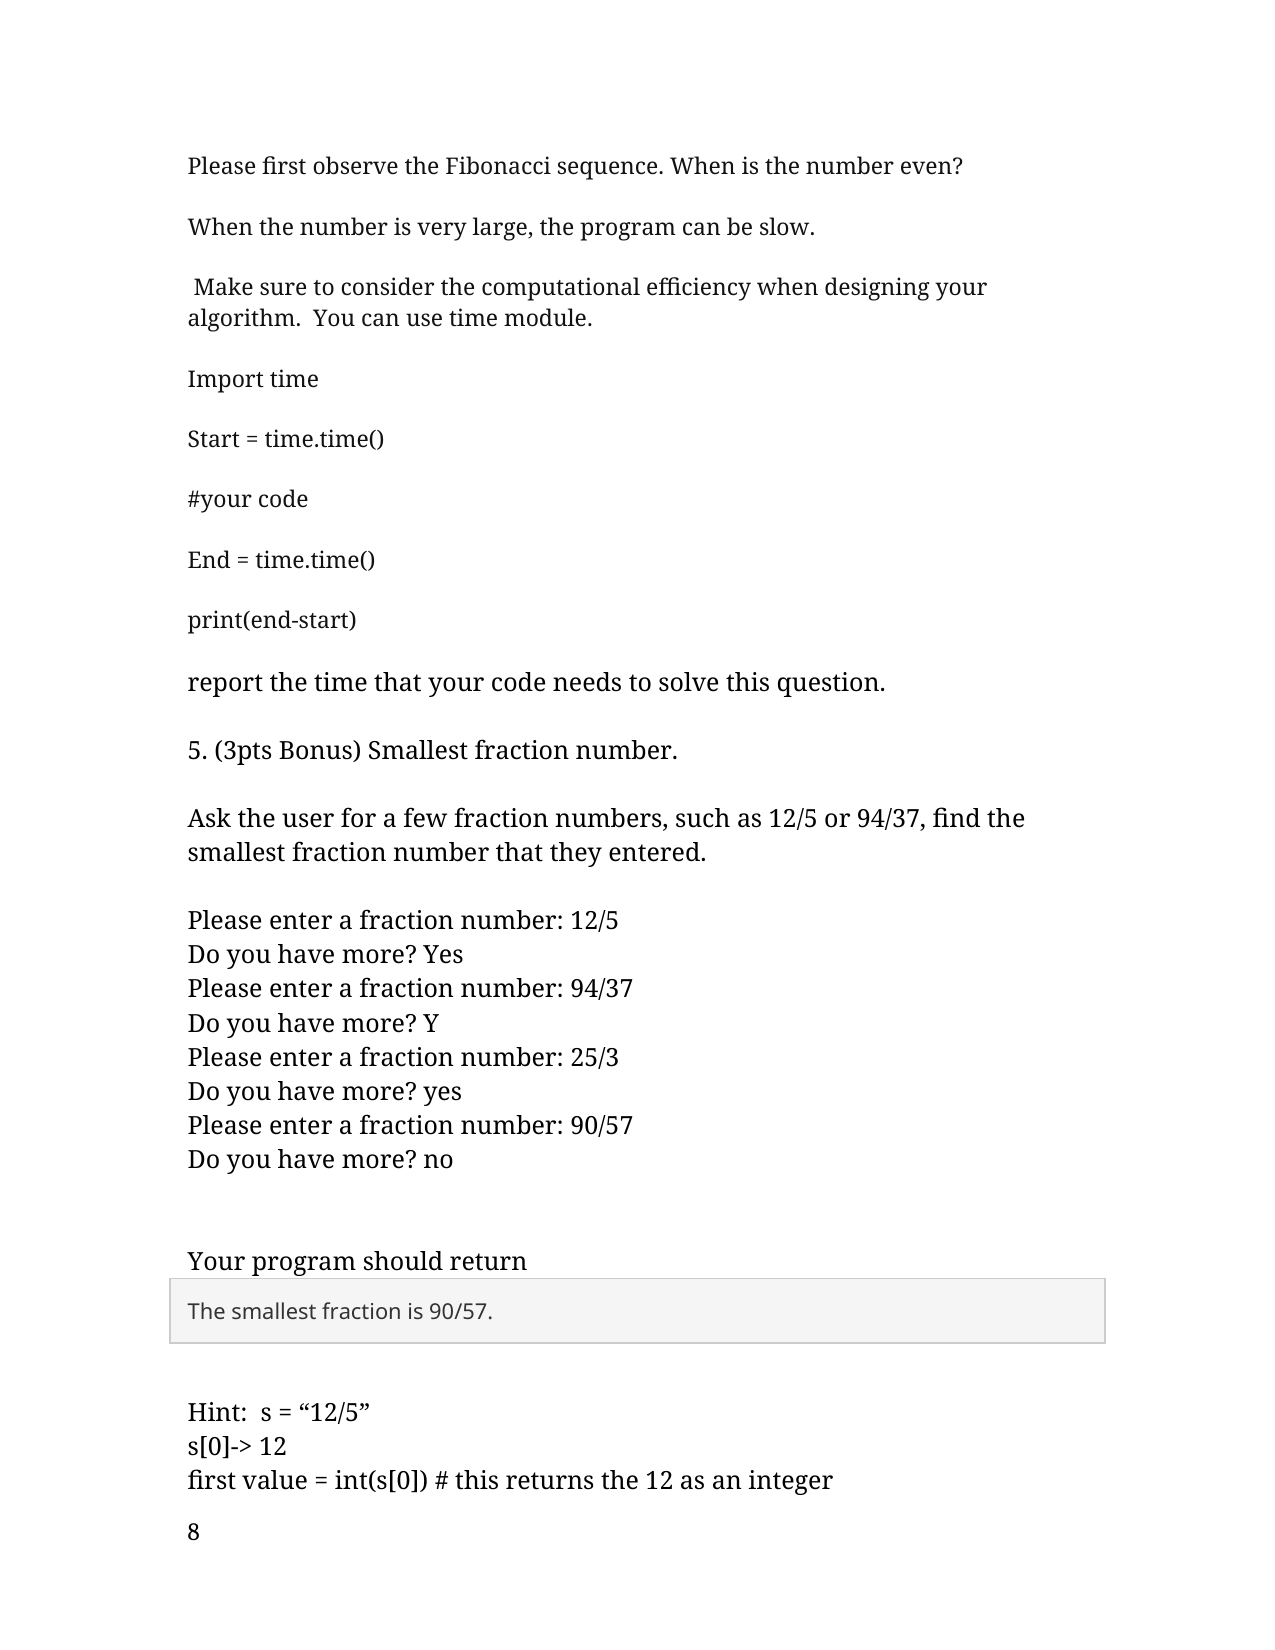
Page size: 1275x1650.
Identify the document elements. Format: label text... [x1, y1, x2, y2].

text End = time.time() [187, 544, 1087, 575]
text Make sure to consider the computational efficiency when designing your algorithm. You can use time module. [187, 271, 1087, 333]
text Please enter a fraction number: 90/57 [187, 1107, 1087, 1141]
text Please enter a fraction number: 94/37 [187, 971, 1087, 1005]
text Do you have more? yes [187, 1073, 1087, 1107]
text When the number is very large, the program can be slow. [187, 210, 1087, 242]
text Do you have more? Yes [187, 937, 1087, 971]
text Please enter a fraction number: 25/3 [187, 1039, 1087, 1073]
text report the time that your code needs to solve this question. [187, 664, 1087, 699]
text 5. (3pts Bonus) Smallest fraction number. [187, 733, 1087, 767]
text Ask the user for a few fraction numbers, such as 12/5 or 94/37, find the smallest fraction number that they entered. [187, 801, 1087, 869]
text Do you have more? Y [187, 1005, 1087, 1039]
text The smallest fraction is 90/57. [171, 1279, 1104, 1342]
text Import time [187, 362, 1087, 394]
text Hint: s = “12/5” [187, 1394, 1087, 1428]
text Your program should return [187, 1244, 1087, 1278]
text first value = int(s[0]) # this returns the 12 as an integer [187, 1463, 1087, 1497]
text Please first observe the Fibonacci sequence. When is the number even? [187, 150, 1087, 181]
text print(end-start) [187, 604, 1087, 635]
text Do you have more? no [187, 1141, 1087, 1176]
text s[0]-> 12 [187, 1428, 1087, 1463]
text #your code [187, 483, 1087, 514]
text Please enter a fraction number: 12/5 [187, 903, 1087, 937]
text Start = time.time() [187, 423, 1087, 454]
